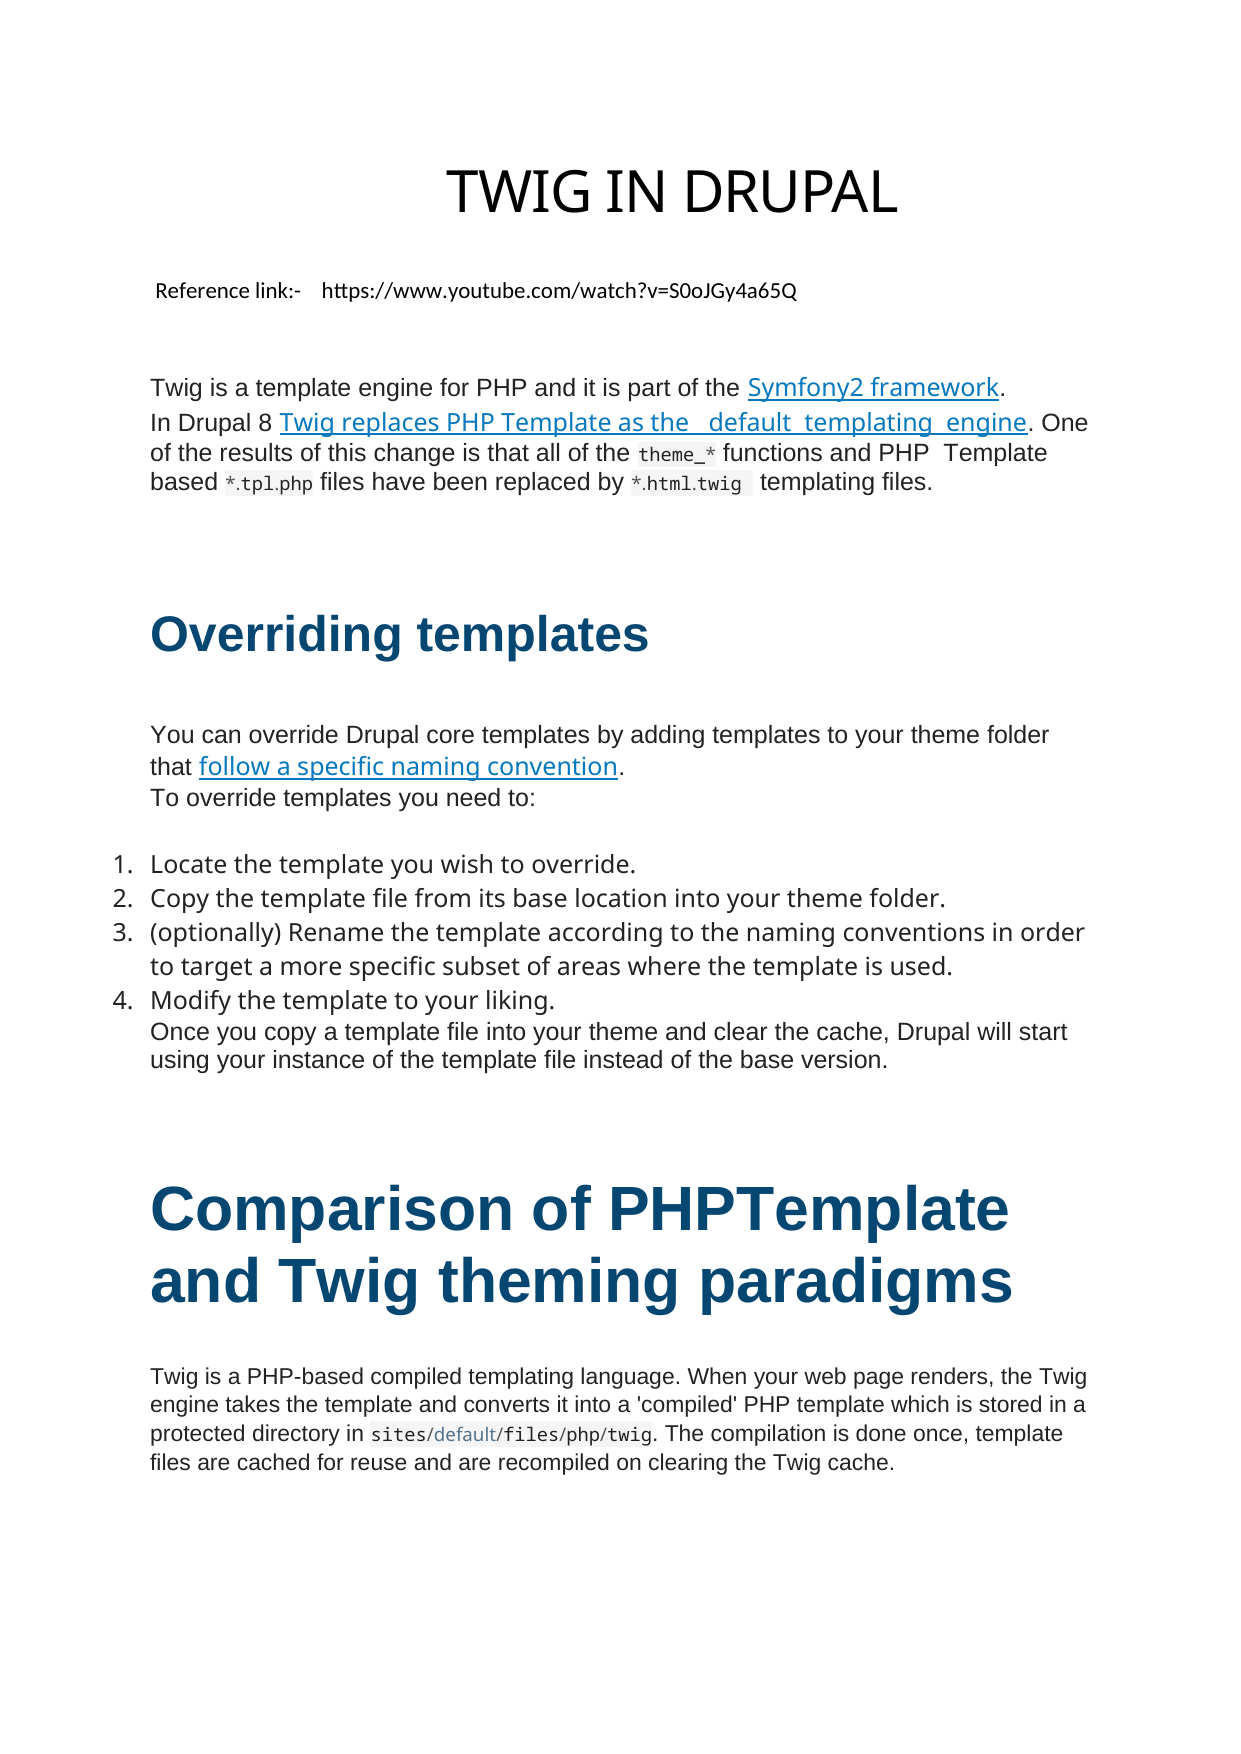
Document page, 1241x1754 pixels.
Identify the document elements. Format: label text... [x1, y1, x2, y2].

list (optionally) Rename the template according to the naming conventions in order to target a more specific subset of areas where the template is used. [112, 914, 1090, 983]
text Reference link:- https://www.youtube.com/watch?v=S0oJGy4a65Q [150, 276, 1090, 304]
list Locate the template you wish to override. [112, 846, 1090, 881]
subtitle Comparison of PHPTemplate and Twig theming paradigms [150, 1172, 1090, 1316]
list Modify the template to your liking. [112, 983, 1090, 1017]
text Once you copy a template file into your theme and clear the cache, Drupal will start using your instance of the template file instead of the base version. [150, 1017, 1090, 1074]
list Copy the template file from its base location into your theme folder. [112, 881, 1090, 914]
text You can override Drupal core templates by adding templates to your theme folder that follow a specific naming convention. [150, 720, 1090, 783]
title TWIG IN DRUPAL [150, 150, 1090, 229]
text Twig is a PHP-based compiled templating language. When your web page renders, the Twig engine takes the template and converts it into a 'compiled' PHP template which is stored in a protected directory in sites/default/files/php/twig. The compilation is done once, template files are cached for reuse and are recompiled on clearing the Twig cache. [150, 1363, 1090, 1475]
text To override templates you need to: [150, 783, 1090, 812]
subtitle Overriding templates [150, 605, 1090, 662]
text In Drupal 8 Twig replaces PHP Template as the default templating engine. One of the results of this change is that all of the theme_* functions and PHP Template based *.tpl.php files have been replaced by *.html.twig templating files. [150, 404, 1090, 496]
text Twig is a template engine for PHP and it is part of the Symfony2 framework. [150, 370, 1090, 404]
